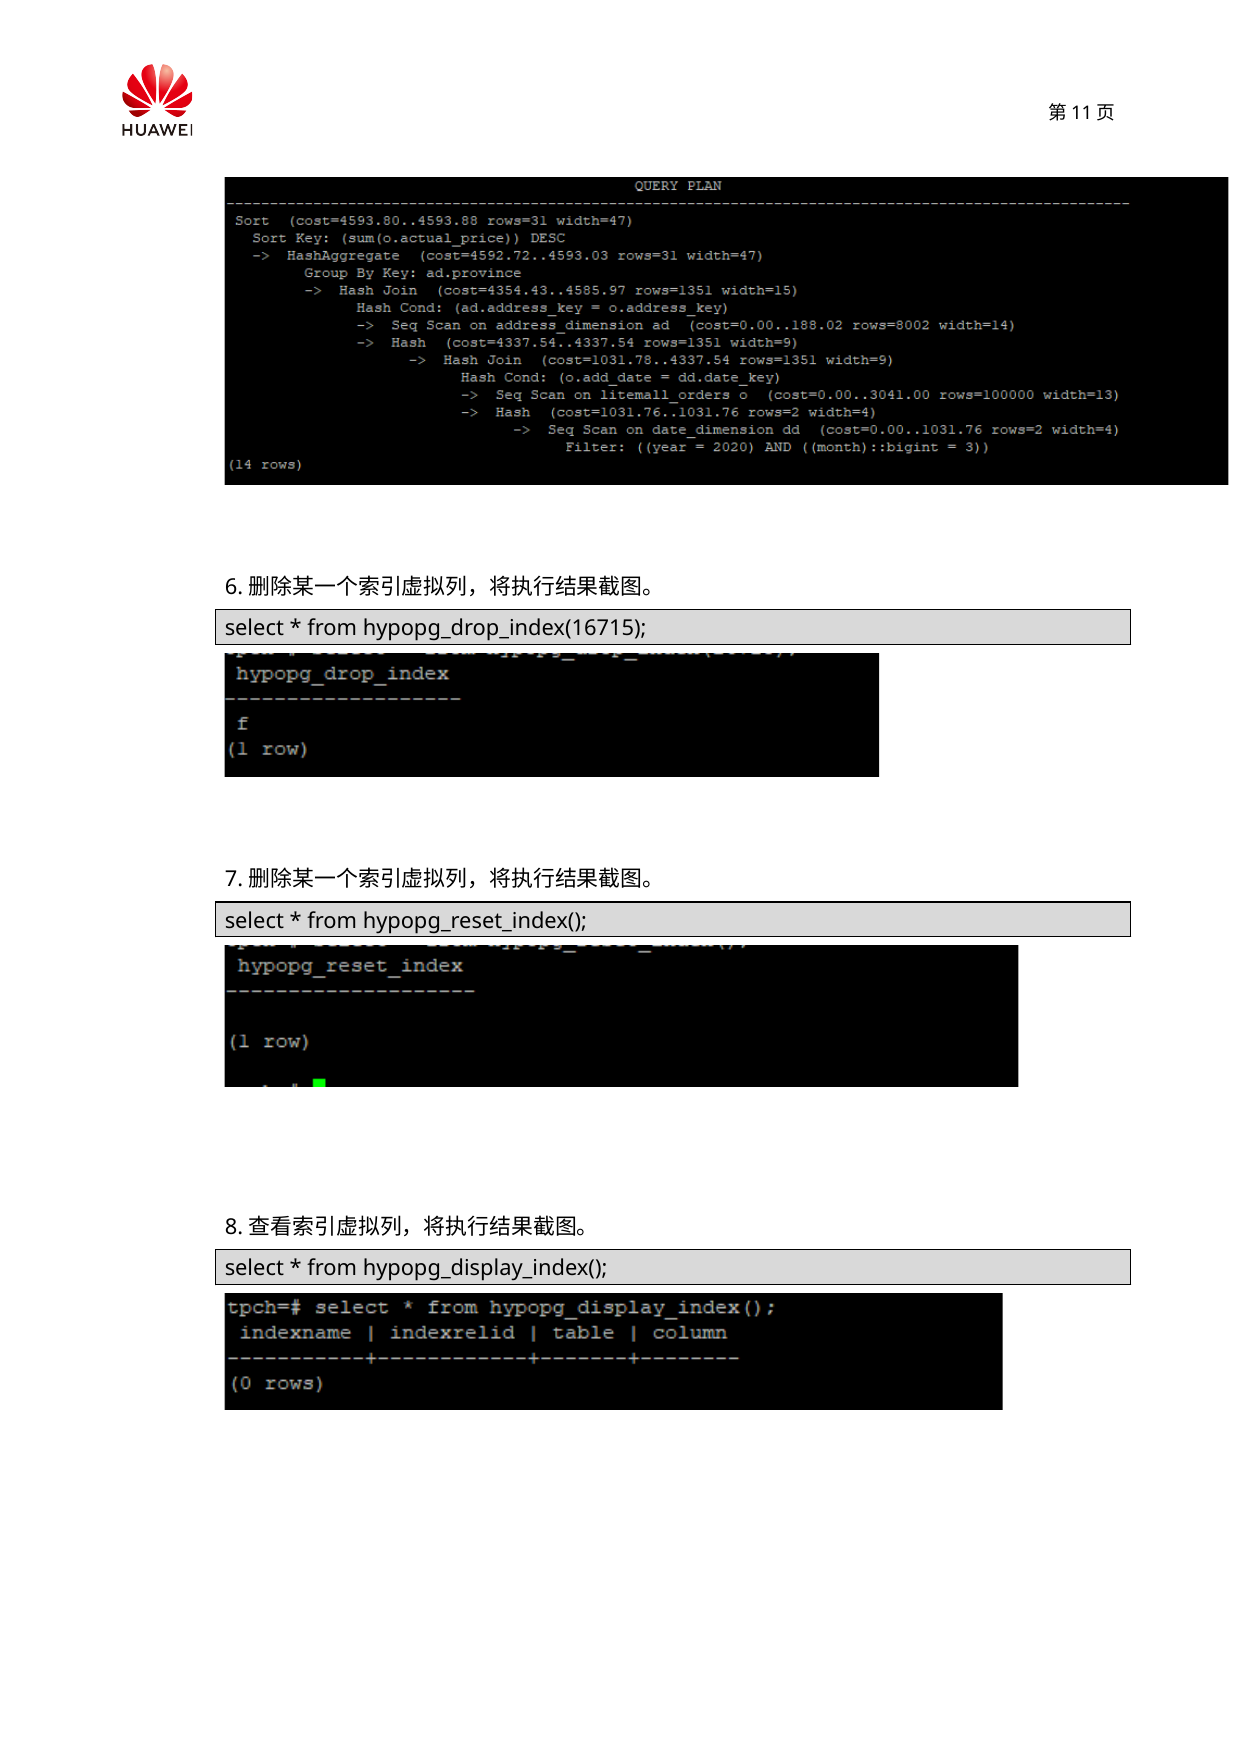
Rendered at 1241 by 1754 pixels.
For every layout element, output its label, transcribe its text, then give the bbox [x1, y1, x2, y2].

picture [224, 177, 1229, 485]
picture [224, 1293, 1003, 1410]
picture [224, 653, 880, 777]
text 6. 删除某一个索引虚拟列，将执行结果截图。 [224, 569, 1122, 601]
text 7. 删除某一个索引虚拟列，将执行结果截图。 [224, 861, 1122, 893]
picture [224, 945, 1019, 1087]
text select * from hypopg_drop_index(16715); [216, 610, 1130, 644]
text 8. 查看索引虚拟列，将执行结果截图。 [224, 1209, 1122, 1241]
picture [122, 64, 193, 136]
text select * from hypopg_display_index(); [216, 1250, 1130, 1284]
text select * from hypopg_reset_index(); [216, 903, 1130, 936]
